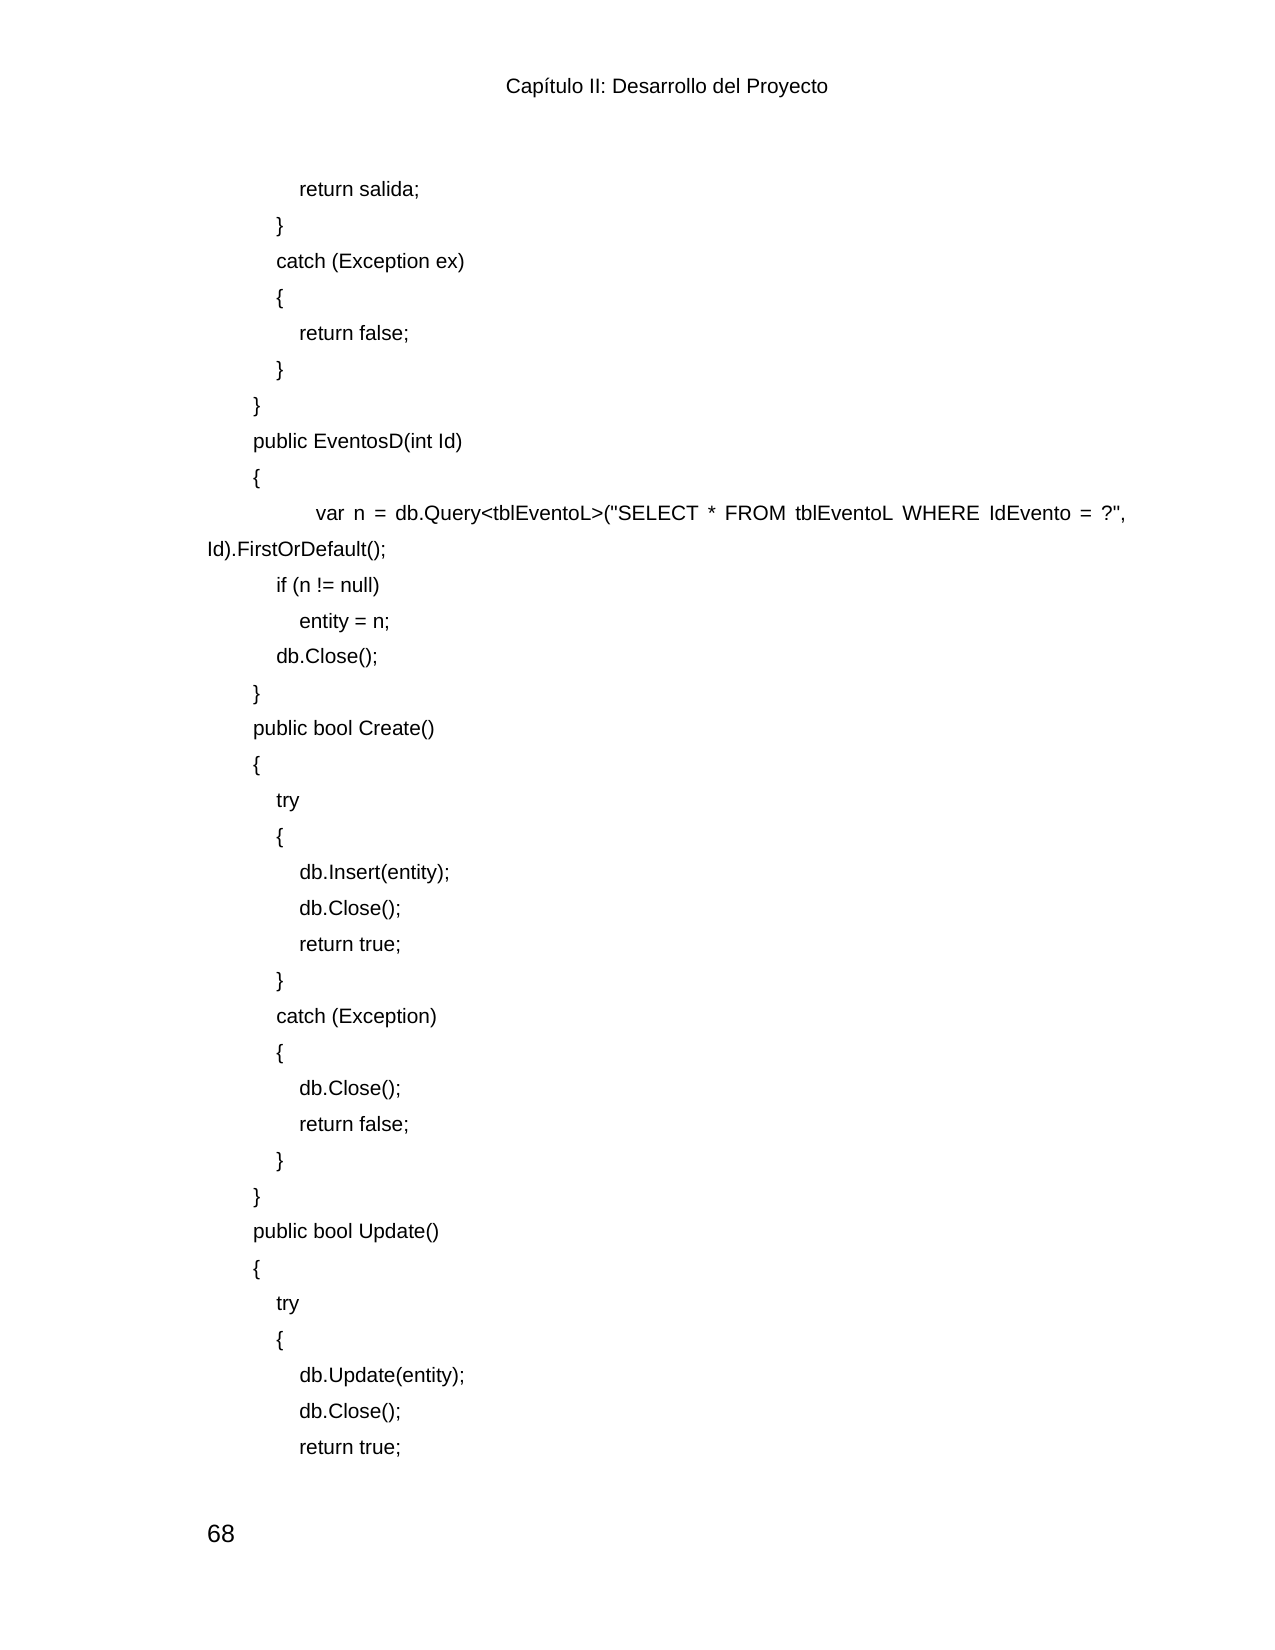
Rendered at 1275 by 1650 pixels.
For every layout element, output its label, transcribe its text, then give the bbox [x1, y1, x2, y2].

text public bool Create() [207, 716, 1127, 740]
text { [207, 752, 1127, 776]
text } [207, 1183, 1127, 1207]
text return true; [207, 932, 1127, 956]
text db.Close(); [207, 1076, 1127, 1099]
text { [207, 824, 1127, 848]
text return false; [207, 321, 1127, 345]
text db.Update(entity); [207, 1363, 1127, 1387]
text public bool Update() [207, 1219, 1127, 1243]
text db.Close(); [207, 1399, 1127, 1423]
text } [207, 680, 1127, 704]
text { [207, 1327, 1127, 1351]
text { [207, 465, 1127, 489]
text } [207, 213, 1127, 237]
text db.Close(); [207, 644, 1127, 668]
text db.Close(); [207, 896, 1127, 920]
text return true; [207, 1435, 1127, 1459]
text { [207, 1040, 1127, 1064]
text if (n != null) [207, 572, 1127, 596]
text catch (Exception) [207, 1004, 1127, 1028]
text { [207, 1255, 1127, 1279]
text public EventosD(int Id) [207, 429, 1127, 453]
text } [207, 1147, 1127, 1171]
text var n = db.Query<tblEventoL>("SELECT * FROM tblEventoL WHERE IdEvento = ?", Id).FirstOrDefault(); [207, 501, 1127, 561]
text catch (Exception ex) [207, 249, 1127, 273]
text } [207, 968, 1127, 992]
text try [207, 788, 1127, 812]
text db.Insert(entity); [207, 860, 1127, 884]
text } [207, 393, 1127, 417]
text try [207, 1291, 1127, 1315]
text return salida; [207, 177, 1127, 201]
text return false; [207, 1112, 1127, 1136]
text } [207, 357, 1127, 381]
text entity = n; [207, 608, 1127, 632]
text { [207, 285, 1127, 309]
